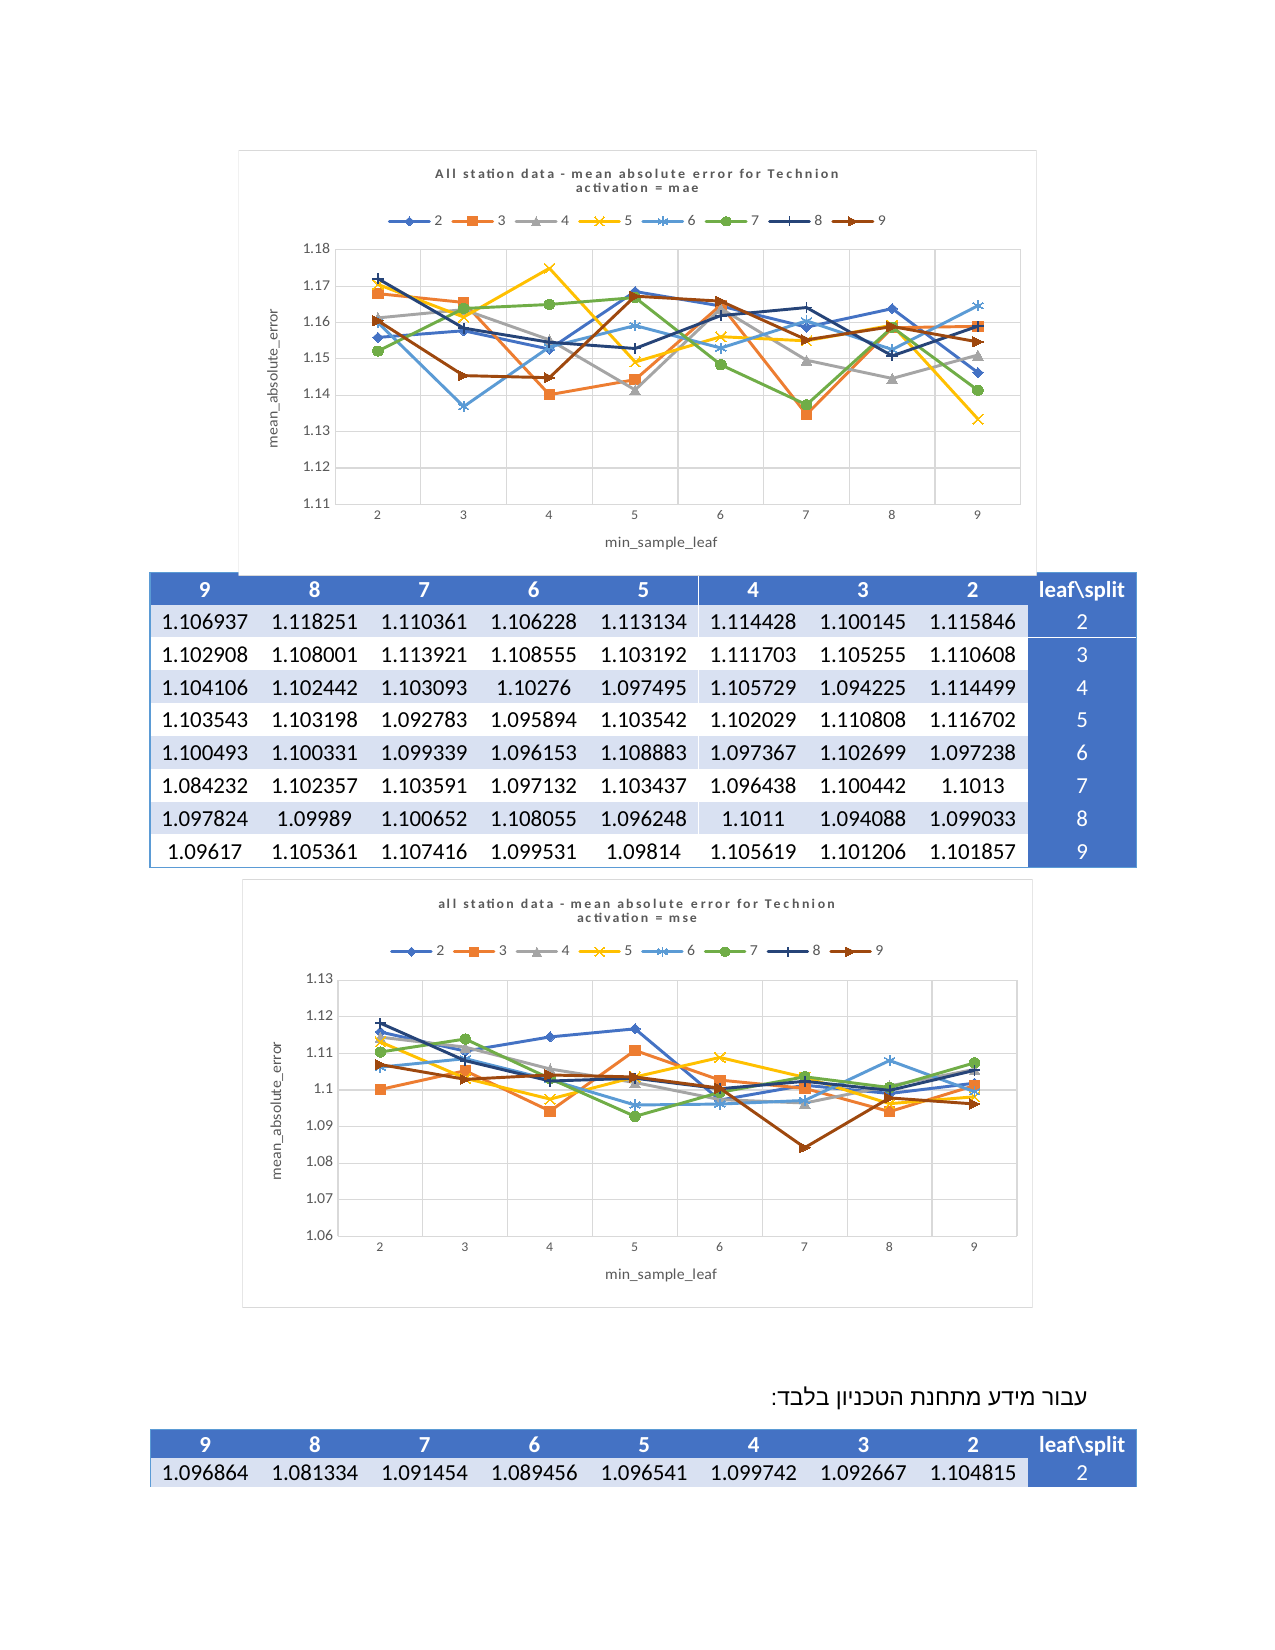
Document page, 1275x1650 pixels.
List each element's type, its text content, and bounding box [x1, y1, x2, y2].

table_cell 1.084232 [151, 769, 260, 802]
table_cell 6 [1028, 736, 1136, 769]
table_cell 1.103198 [260, 703, 369, 736]
table_cell 1.108555 [479, 638, 589, 670]
table_cell 1.104815 [918, 1458, 1028, 1487]
table_header 3 [808, 576, 918, 605]
table_cell 8 [1028, 802, 1136, 834]
table_cell 1.102908 [151, 638, 260, 670]
table_cell 1.102699 [808, 736, 918, 769]
table_cell 1.097824 [151, 802, 260, 834]
table_cell 1.096153 [479, 736, 589, 769]
table_cell 1.097367 [699, 736, 808, 769]
table_cell 9 [1028, 834, 1136, 867]
table_header leaf\split [1028, 1430, 1136, 1458]
table_cell 1.096864 [151, 1458, 260, 1487]
table_cell 2 [1028, 1458, 1136, 1487]
table_header leaf\split [1028, 573, 1136, 605]
table_header 5 [589, 1430, 699, 1458]
table_cell 1.110361 [369, 605, 479, 637]
table_cell 1.103093 [369, 670, 479, 703]
table_cell 1.113134 [589, 605, 698, 637]
table_cell 1.100652 [369, 802, 479, 834]
table_cell 1.103437 [589, 769, 698, 802]
table_header 9 [151, 1430, 260, 1458]
table_cell 1.104106 [151, 670, 260, 703]
table_cell 1.099033 [918, 802, 1028, 834]
table_cell 1.108055 [479, 802, 589, 834]
table_cell 1.09814 [589, 834, 698, 867]
table_cell 1.106228 [479, 605, 589, 637]
table_cell 1.081334 [260, 1458, 370, 1487]
table_cell 1.1011 [699, 802, 808, 834]
table_cell 1.105619 [699, 834, 808, 867]
table_header 9 [151, 573, 260, 605]
table_cell 5 [1028, 703, 1136, 736]
table_cell 1.114499 [918, 670, 1028, 703]
table_cell 1.097132 [479, 769, 589, 802]
table_cell 1.105255 [808, 638, 918, 670]
table_cell 1.102029 [699, 703, 808, 736]
table_cell 1.102357 [260, 769, 369, 802]
table_header 5 [589, 576, 698, 605]
table_cell 1.096248 [589, 802, 698, 834]
table_cell 1.100145 [808, 605, 918, 637]
table_cell 1.105729 [699, 670, 808, 703]
table_cell 1.100331 [260, 736, 369, 769]
table_cell 1.095894 [479, 703, 589, 736]
table_cell 1.103591 [369, 769, 479, 802]
table_header 6 [479, 576, 589, 605]
table_cell 1.089456 [480, 1458, 589, 1487]
table_cell 2 [1028, 605, 1136, 637]
table_cell 1.113921 [369, 638, 479, 670]
table_header 7 [369, 576, 479, 605]
table_header 2 [918, 1430, 1028, 1458]
table_cell 1.091454 [370, 1458, 480, 1487]
table_cell 1.100442 [808, 769, 918, 802]
table_cell 4 [1028, 670, 1136, 703]
table_cell 1.105361 [260, 834, 369, 867]
table_cell 1.103192 [589, 638, 698, 670]
table_cell 1.094088 [808, 802, 918, 834]
table_cell 1.118251 [260, 605, 369, 637]
table_cell 1.1013 [918, 769, 1028, 802]
table_cell 1.106937 [151, 605, 260, 637]
table_cell 1.107416 [369, 834, 479, 867]
table_cell 1.111703 [699, 638, 808, 670]
table_cell 3 [1028, 638, 1136, 670]
table_cell 1.099339 [369, 736, 479, 769]
table_cell 1.108001 [260, 638, 369, 670]
table_cell 1.101857 [918, 834, 1028, 867]
table_cell 1.09617 [151, 834, 260, 867]
table_cell 1.110608 [918, 638, 1028, 670]
table_header 2 [918, 576, 1028, 605]
table_header 8 [260, 1430, 370, 1458]
table_cell 1.110808 [808, 703, 918, 736]
table_header 6 [480, 1430, 589, 1458]
table_cell 1.108883 [589, 736, 698, 769]
table_cell 1.099531 [479, 834, 589, 867]
table_cell 1.102442 [260, 670, 369, 703]
table_cell 7 [1028, 769, 1136, 802]
table_cell 1.096541 [589, 1458, 699, 1487]
table_cell 1.097495 [589, 670, 698, 703]
table_cell 1.116702 [918, 703, 1028, 736]
table_header 8 [260, 576, 369, 605]
table_cell 1.099742 [699, 1458, 809, 1487]
table_cell 1.103543 [151, 703, 260, 736]
table_cell 1.092783 [369, 703, 479, 736]
table_cell 1.115846 [918, 605, 1028, 637]
table_cell 1.114428 [699, 605, 808, 637]
table_cell 1.097238 [918, 736, 1028, 769]
text עבור מידע מתחנת הטכניון בלבד: [150, 1384, 1087, 1410]
table_cell 1.09989 [260, 802, 369, 834]
table_cell 1.10276 [479, 670, 589, 703]
table_cell 1.096438 [699, 769, 808, 802]
table_header 3 [809, 1430, 918, 1458]
table_cell 1.101206 [808, 834, 918, 867]
table_header 4 [699, 576, 808, 605]
table_header 7 [370, 1430, 480, 1458]
table_cell 1.100493 [151, 736, 260, 769]
table_header 4 [699, 1430, 809, 1458]
table_cell 1.103542 [589, 703, 698, 736]
table_cell 1.094225 [808, 670, 918, 703]
table_cell 1.092667 [809, 1458, 918, 1487]
